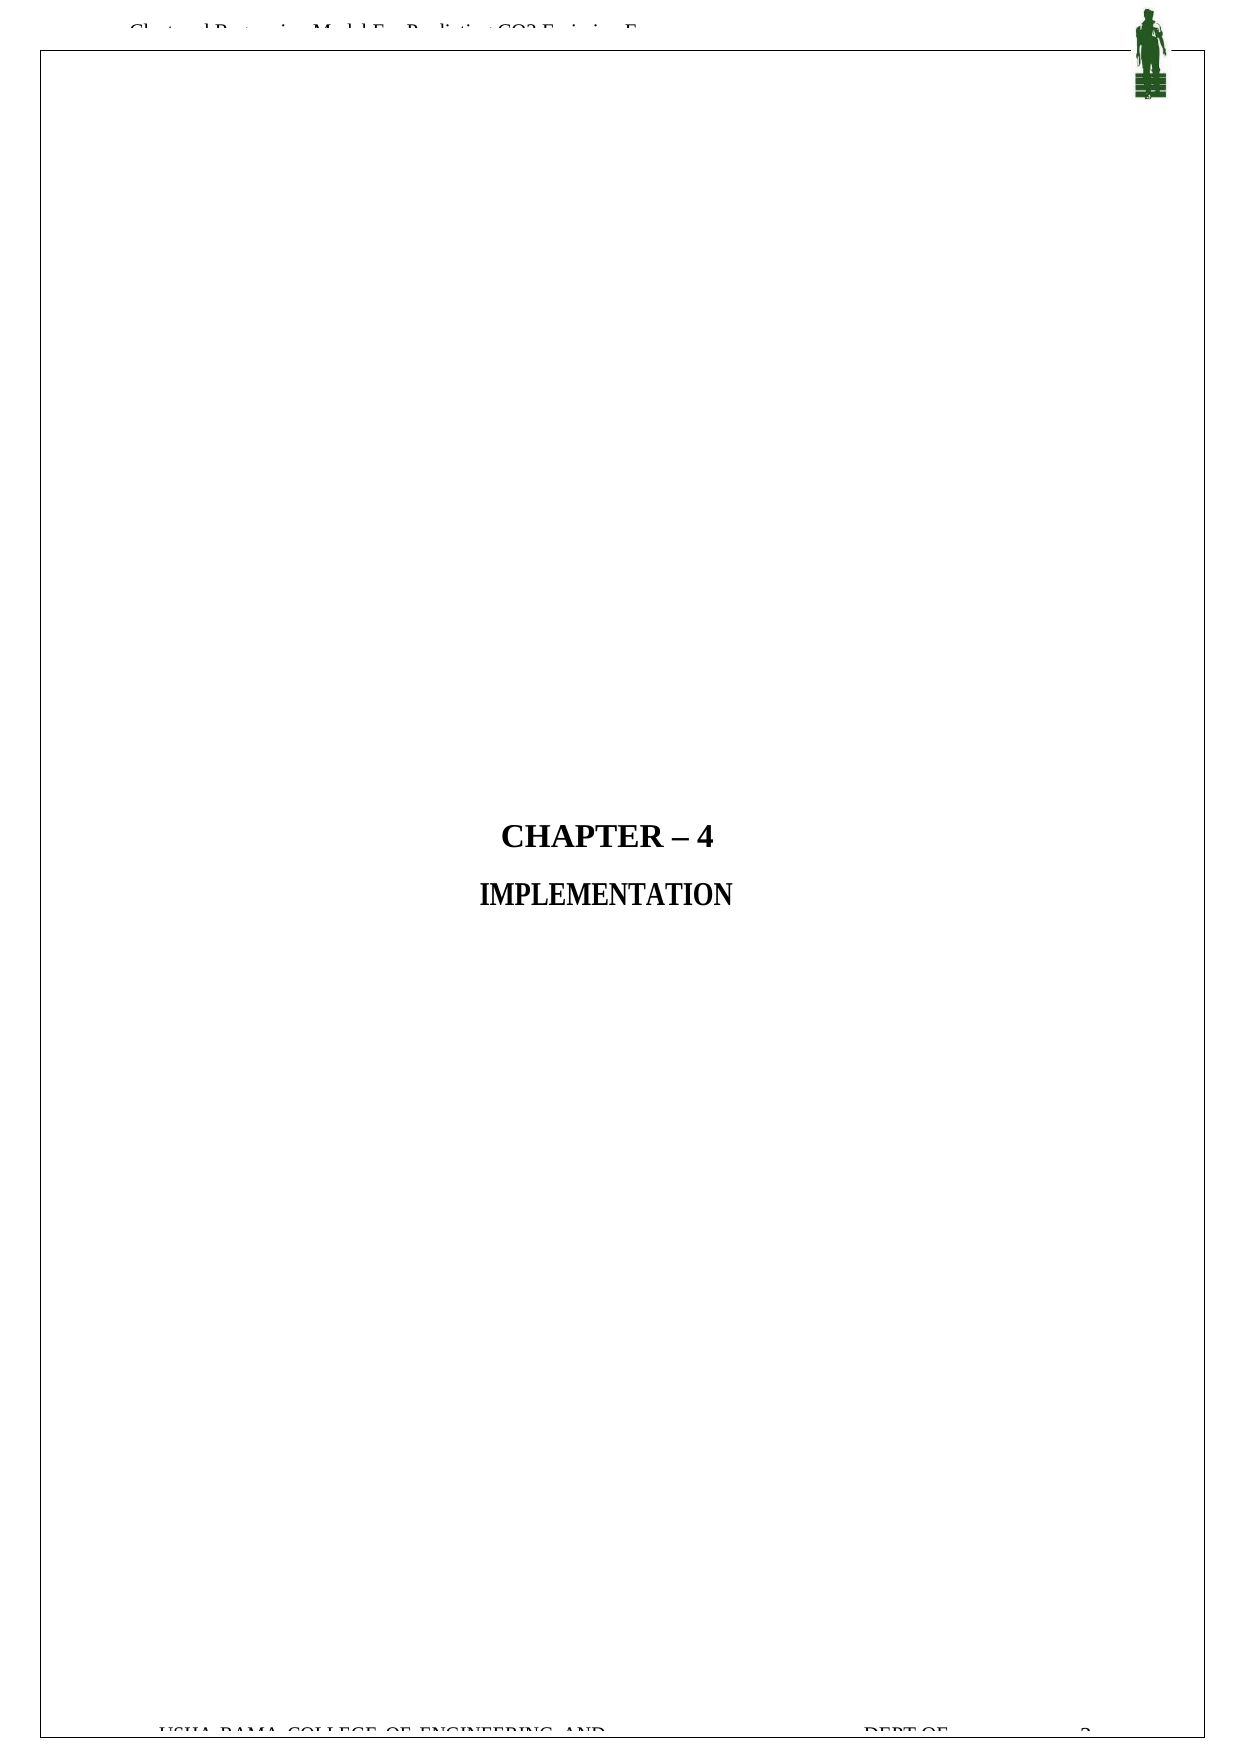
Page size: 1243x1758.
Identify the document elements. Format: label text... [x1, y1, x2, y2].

subtitle CHAPTER – 4 IMPLEMENTATION [479, 816, 734, 913]
picture [1131, 1, 1172, 100]
